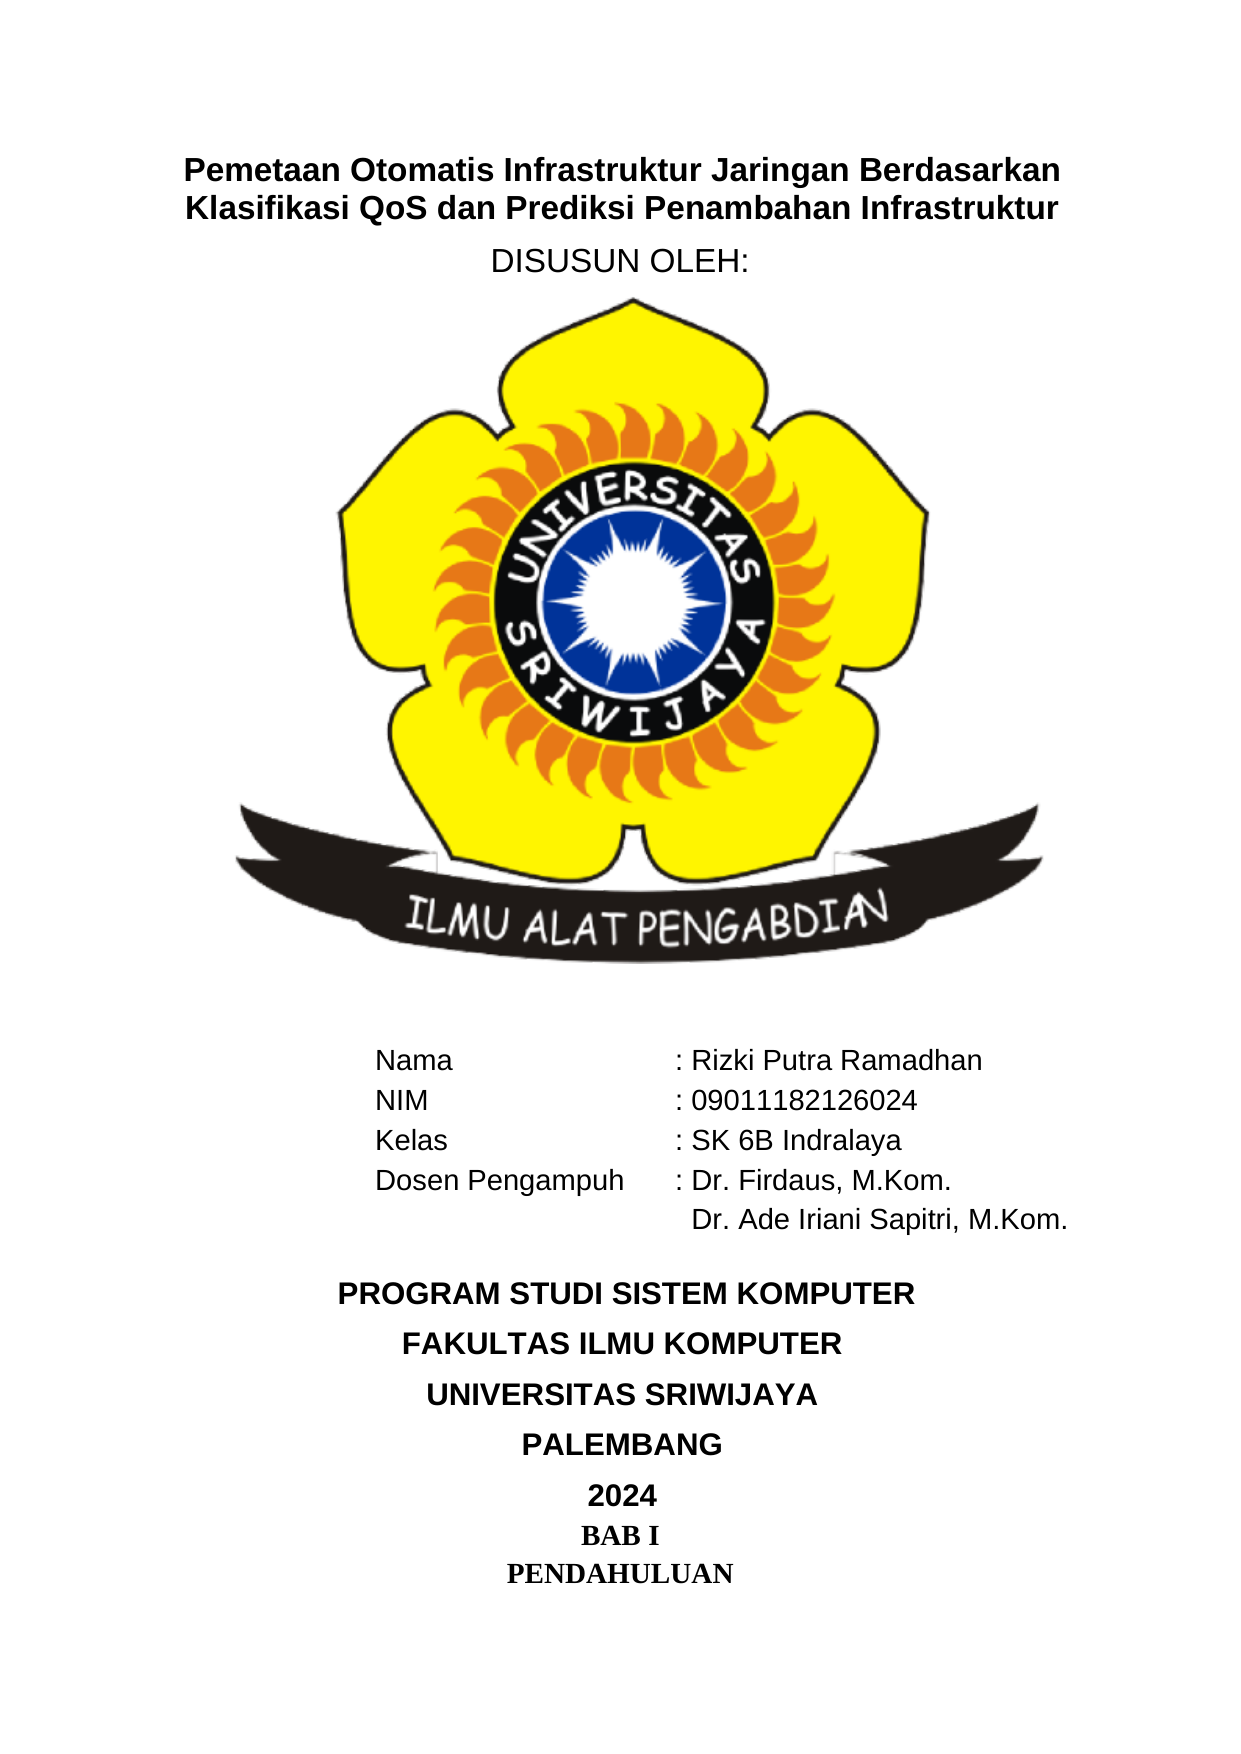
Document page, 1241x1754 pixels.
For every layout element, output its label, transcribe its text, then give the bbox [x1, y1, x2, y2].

text UNIVERSITAS SRIWIJAYA [152, 1376, 1092, 1412]
text NIM : 09011182126024 [150, 1083, 1090, 1116]
text DISUSUN OLEH: [150, 241, 1090, 280]
text Kelas : SK 6B Indralaya [150, 1123, 1090, 1156]
picture [233, 296, 1044, 964]
text 2024 [152, 1477, 1092, 1513]
text BAB I [150, 1518, 1090, 1552]
text PALEMBANG [152, 1426, 1092, 1462]
text PENDAHULUAN [150, 1557, 1090, 1590]
text FAKULTAS ILMU KOMPUTER [152, 1325, 1092, 1361]
text Dr. Ade Iriani Sapitri, M.Kom. [150, 1202, 1090, 1236]
text PROGRAM STUDI SISTEM KOMPUTER [152, 1275, 1092, 1311]
text Dosen Pengampuh : Dr. Firdaus, M.Kom. [150, 1162, 1090, 1196]
text Nama : Rizki Putra Ramadhan [150, 1043, 1090, 1077]
text Pemetaan Otomatis Infrastruktur Jaringan Berdasarkan Klasifikasi QoS dan Prediksi Penambahan Infrastruktur [150, 150, 1090, 227]
